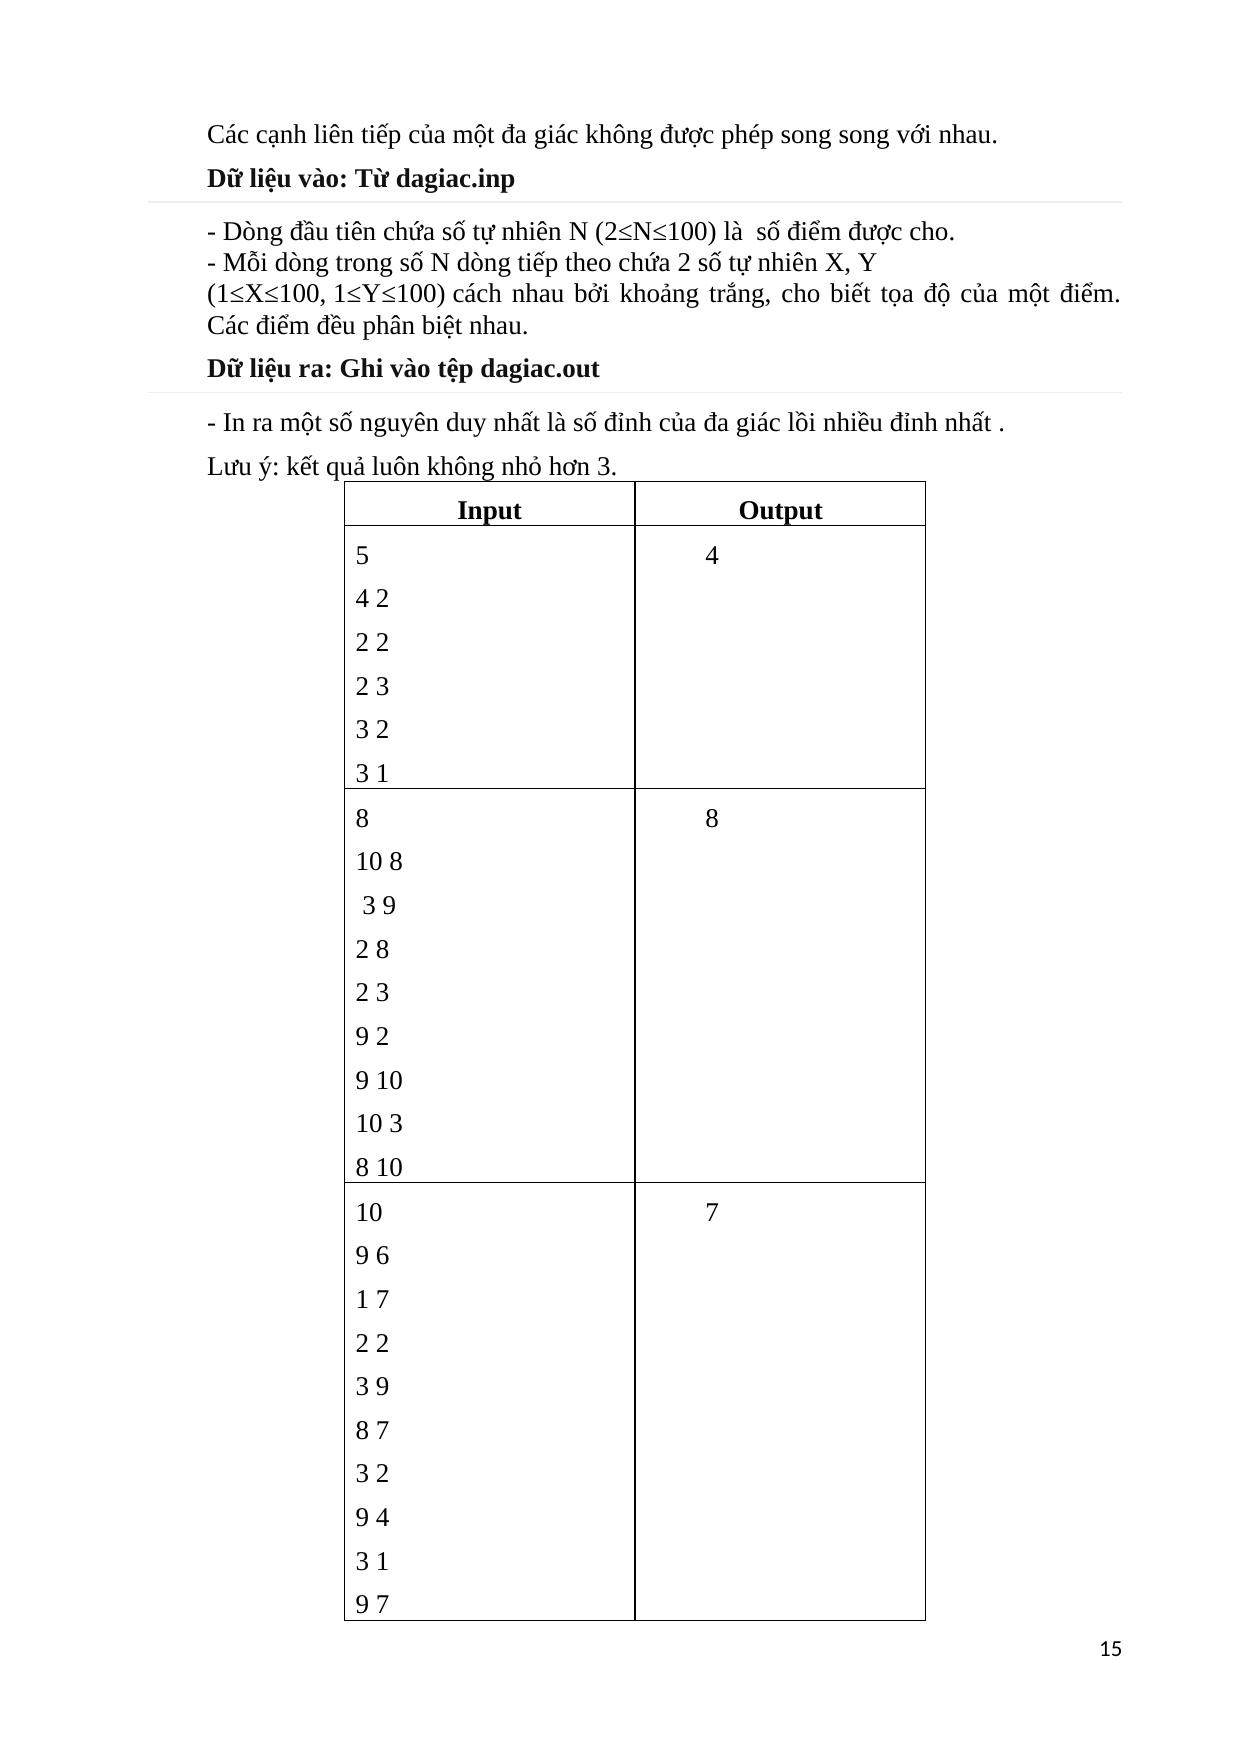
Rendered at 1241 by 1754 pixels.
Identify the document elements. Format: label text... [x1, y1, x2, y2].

list Dòng đầu tiên chứa số tự nhiên N (2≤N≤100) là số điểm được cho. [148, 215, 1122, 246]
table_cell 8 10 8 3 9 2 8 2 3 9 2 9 10 10 3 8 10 [345, 789, 634, 1182]
table_cell 8 [636, 789, 925, 1182]
subtitle Dữ liệu ra: Ghi vào tệp dagiac.out [148, 352, 1122, 392]
table_header Input [345, 482, 634, 525]
table_cell 4 [636, 526, 925, 788]
table_header Output [636, 482, 925, 525]
subtitle Dữ liệu vào: Từ dagiac.inp [148, 162, 1122, 201]
text Lưu ý: kết quả luôn không nhỏ hơn 3. [148, 449, 1122, 481]
text Các cạnh liên tiếp của một đa giác không được phép song song với nhau. [148, 118, 1122, 149]
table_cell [345, 1183, 634, 1620]
table_cell 7 [636, 1183, 925, 1620]
list Mỗi dòng trong số N dòng tiếp theo chứa 2 số tự nhiên X, Y [148, 246, 1122, 278]
list In ra một số nguyên duy nhất là số đỉnh của đa giác lồi nhiều đỉnh nhất . [148, 406, 1122, 437]
table_cell 5 4 2 2 2 2 3 3 2 3 1 [345, 526, 634, 788]
list (1≤X≤100, 1≤Y≤100) cách nhau bởi khoảng trắng, cho biết tọa độ của một điểm. Các điểm đều phân biệt nhau. [207, 278, 1122, 340]
